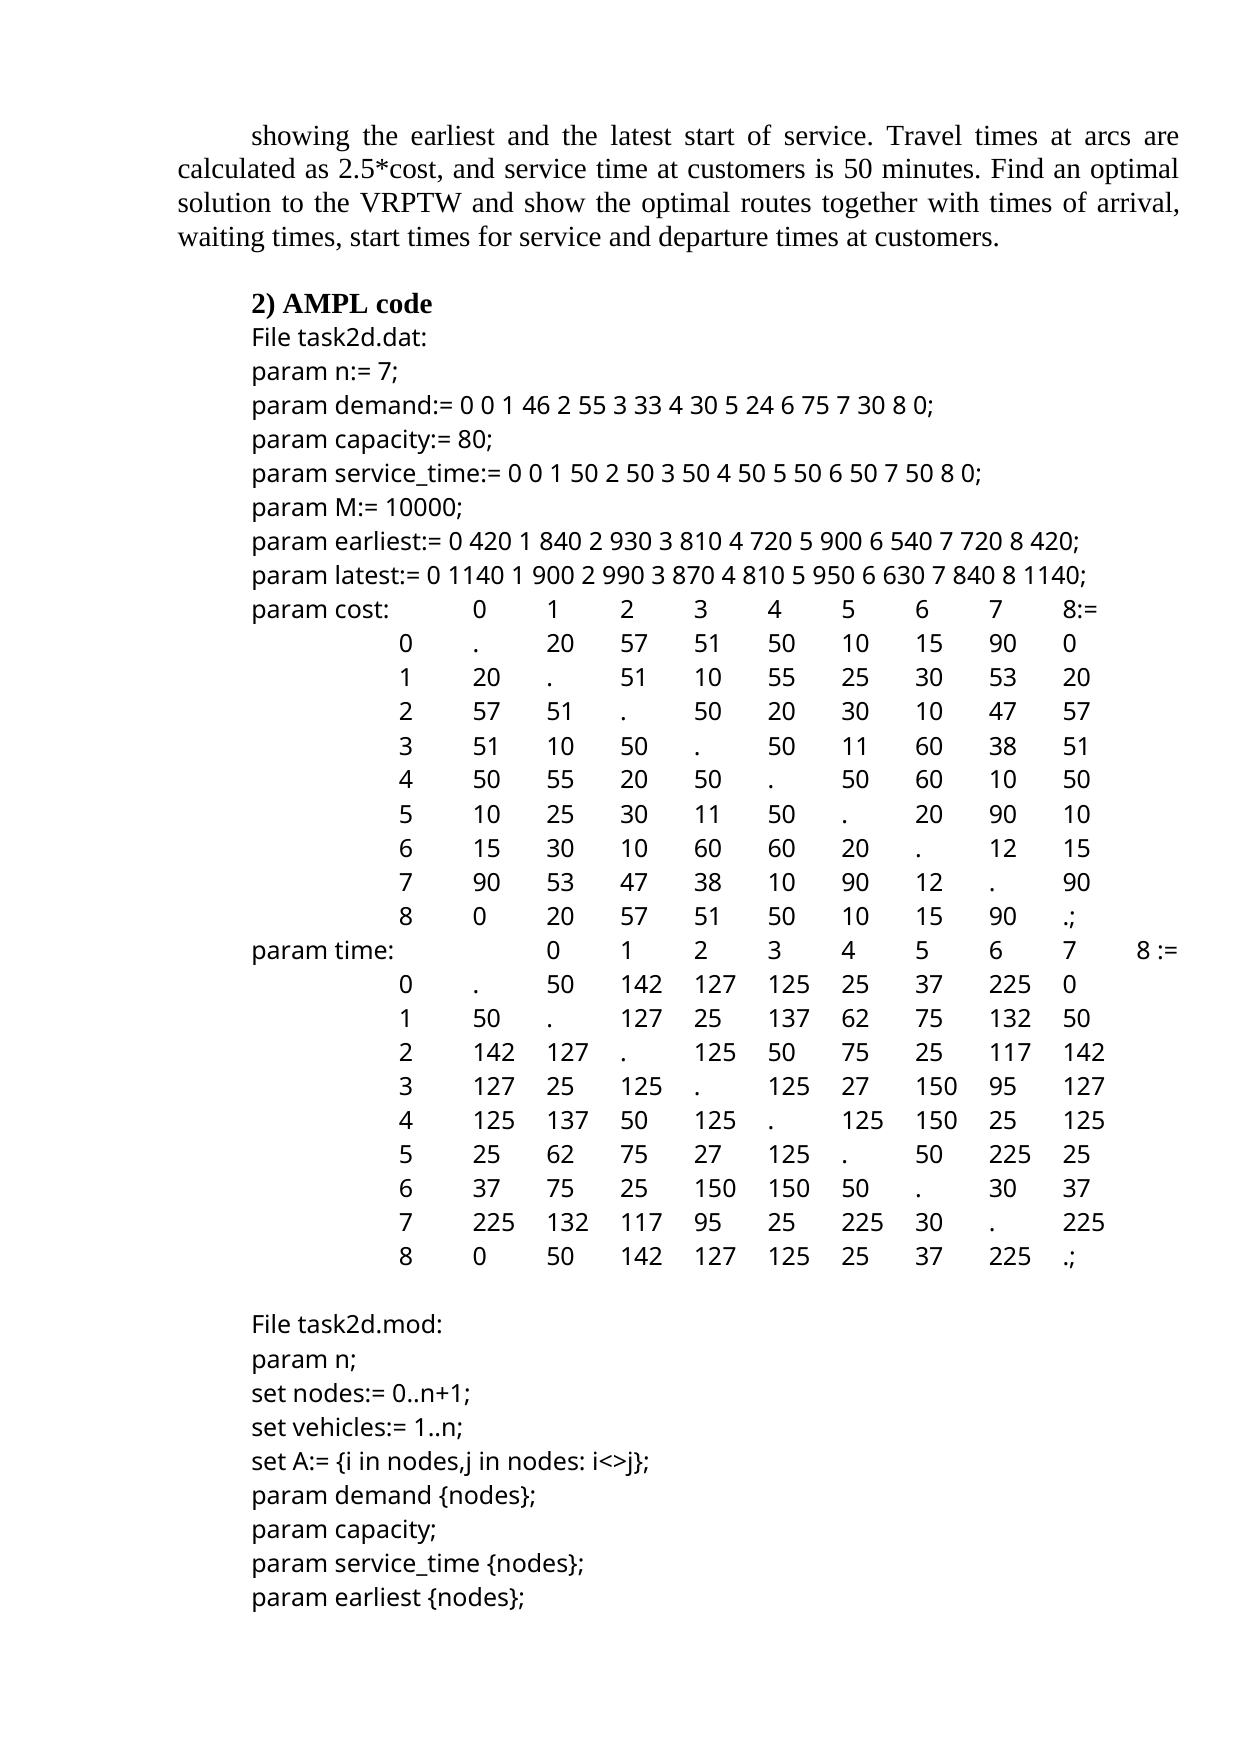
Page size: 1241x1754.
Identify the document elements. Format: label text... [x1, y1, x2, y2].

text param service_time {nodes}; [177, 1546, 1181, 1580]
text showing the earliest and the latest start of service. Travel times at arcs are calculated as 2.5*cost, and service time at customers is 50 minutes. Find an optimal solution to the VRPTW and show the optimal routes together with times of arrival, waiting times, start times for service and departure times at customers. [177, 118, 1181, 252]
text param M:= 10000; [177, 490, 1181, 524]
text 1 50 . 127 25 137 62 75 132 50 [177, 1001, 1181, 1035]
text param time: 0 1 2 3 4 5 6 7 8 := [177, 932, 1181, 967]
text param cost: 0 1 2 3 4 5 6 7 8:= [177, 592, 1181, 626]
text 5 25 62 75 27 125 . 50 225 25 [177, 1137, 1181, 1171]
text param demand {nodes}; [177, 1477, 1181, 1512]
text param latest:= 0 1140 1 900 2 990 3 870 4 810 5 950 6 630 7 840 8 1140; [177, 558, 1181, 592]
text param demand:= 0 0 1 46 2 55 3 33 4 30 5 24 6 75 7 30 8 0; [177, 387, 1181, 422]
text 0 . 20 57 51 50 10 15 90 0 [177, 626, 1181, 660]
text set nodes:= 0..n+1; [177, 1375, 1181, 1409]
text 4 50 55 20 50 . 50 60 10 50 [177, 762, 1181, 796]
text 2) AMPL code [177, 286, 1181, 319]
text File task2d.dat: [177, 319, 1181, 353]
text 8 0 20 57 51 50 10 15 90 .; [177, 898, 1181, 932]
text 3 51 10 50 . 50 11 60 38 51 [177, 728, 1181, 762]
text 5 10 25 30 11 50 . 20 90 10 [177, 796, 1181, 830]
text 3 127 25 125 . 125 27 150 95 127 [177, 1069, 1181, 1103]
text 7 225 132 117 95 25 225 30 . 225 [177, 1205, 1181, 1239]
text File task2d.mod: [177, 1307, 1181, 1341]
text 0 . 50 142 127 125 25 37 225 0 [177, 967, 1181, 1001]
text set vehicles:= 1..n; [177, 1409, 1181, 1443]
text 6 37 75 25 150 150 50 . 30 37 [177, 1171, 1181, 1205]
text 7 90 53 47 38 10 90 12 . 90 [177, 864, 1181, 898]
text param earliest {nodes}; [177, 1580, 1181, 1614]
text param earliest:= 0 420 1 840 2 930 3 810 4 720 5 900 6 540 7 720 8 420; [177, 524, 1181, 558]
text param n; [177, 1341, 1181, 1375]
text param capacity; [177, 1512, 1181, 1546]
text param service_time:= 0 0 1 50 2 50 3 50 4 50 5 50 6 50 7 50 8 0; [177, 456, 1181, 490]
text 2 142 127 . 125 50 75 25 117 142 [177, 1035, 1181, 1069]
text 4 125 137 50 125 . 125 150 25 125 [177, 1103, 1181, 1137]
text param n:= 7; [177, 353, 1181, 387]
text 6 15 30 10 60 60 20 . 12 15 [177, 830, 1181, 864]
text 1 20 . 51 10 55 25 30 53 20 [177, 660, 1181, 694]
text param capacity:= 80; [177, 422, 1181, 456]
text set A:= {i in nodes,j in nodes: i<>j}; [177, 1443, 1181, 1477]
text 2 57 51 . 50 20 30 10 47 57 [177, 694, 1181, 728]
text 8 0 50 142 127 125 25 37 225 .; [177, 1239, 1181, 1273]
